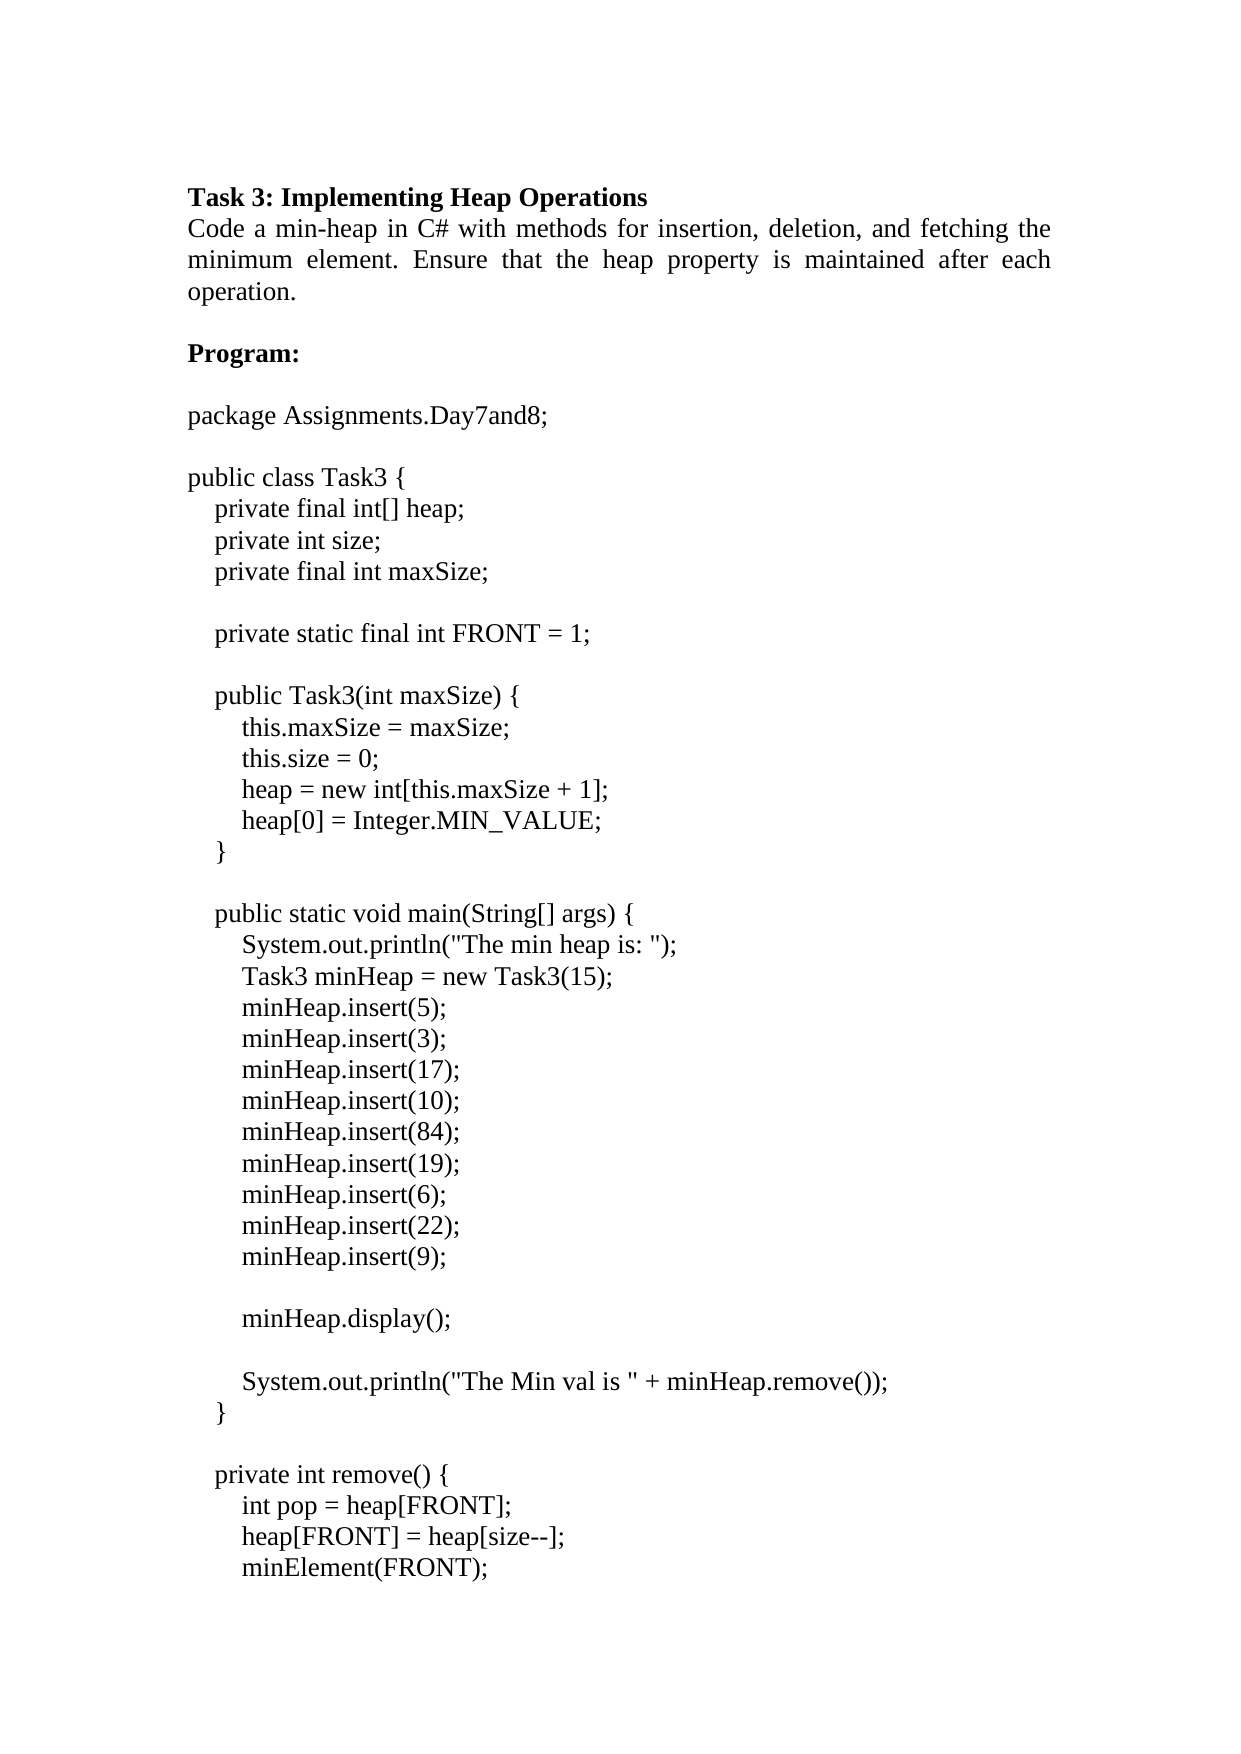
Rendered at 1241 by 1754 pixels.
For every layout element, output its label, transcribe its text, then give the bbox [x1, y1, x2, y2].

text heap[0] = Integer.MIN_VALUE; [187, 804, 1053, 835]
text } [187, 835, 1053, 866]
text minHeap.insert(3); [187, 1022, 1053, 1053]
text private int remove() { [187, 1458, 1053, 1489]
text Task 3: Implementing Heap Operations [187, 181, 1053, 212]
text this.maxSize = maxSize; [187, 711, 1053, 742]
text public static void main(String[] args) { [187, 897, 1053, 929]
text package Assignments.Day7and8; [187, 399, 1053, 430]
text System.out.println("The Min val is " + minHeap.remove()); [187, 1365, 1053, 1396]
text private final int[] heap; [187, 493, 1053, 524]
text minHeap.insert(84); [187, 1116, 1053, 1147]
text public Task3(int maxSize) { [187, 679, 1053, 711]
text minElement(FRONT); [187, 1552, 1053, 1583]
text } [187, 1396, 1053, 1427]
text public class Task3 { [187, 461, 1053, 493]
text heap = new int[this.maxSize + 1]; [187, 773, 1053, 804]
text System.out.println("The min heap is: "); [187, 929, 1053, 960]
text private static final int FRONT = 1; [187, 617, 1053, 648]
text heap[FRONT] = heap[size--]; [187, 1520, 1053, 1552]
text this.size = 0; [187, 742, 1053, 773]
text minHeap.insert(9); [187, 1240, 1053, 1271]
text Code a min-heap in C# with methods for insertion, deletion, and fetching the minimum element. Ensure that the heap property is maintained after each operation. [187, 212, 1053, 306]
text minHeap.insert(22); [187, 1209, 1053, 1240]
text minHeap.insert(19); [187, 1147, 1053, 1178]
text Task3 minHeap = new Task3(15); [187, 960, 1053, 991]
text Program: [187, 337, 1053, 368]
text minHeap.insert(6); [187, 1178, 1053, 1209]
text private int size; [187, 524, 1053, 555]
text minHeap.display(); [187, 1302, 1053, 1333]
text minHeap.insert(5); [187, 991, 1053, 1022]
text int pop = heap[FRONT]; [187, 1489, 1053, 1520]
text minHeap.insert(10); [187, 1084, 1053, 1116]
text minHeap.insert(17); [187, 1053, 1053, 1084]
text private final int maxSize; [187, 555, 1053, 586]
